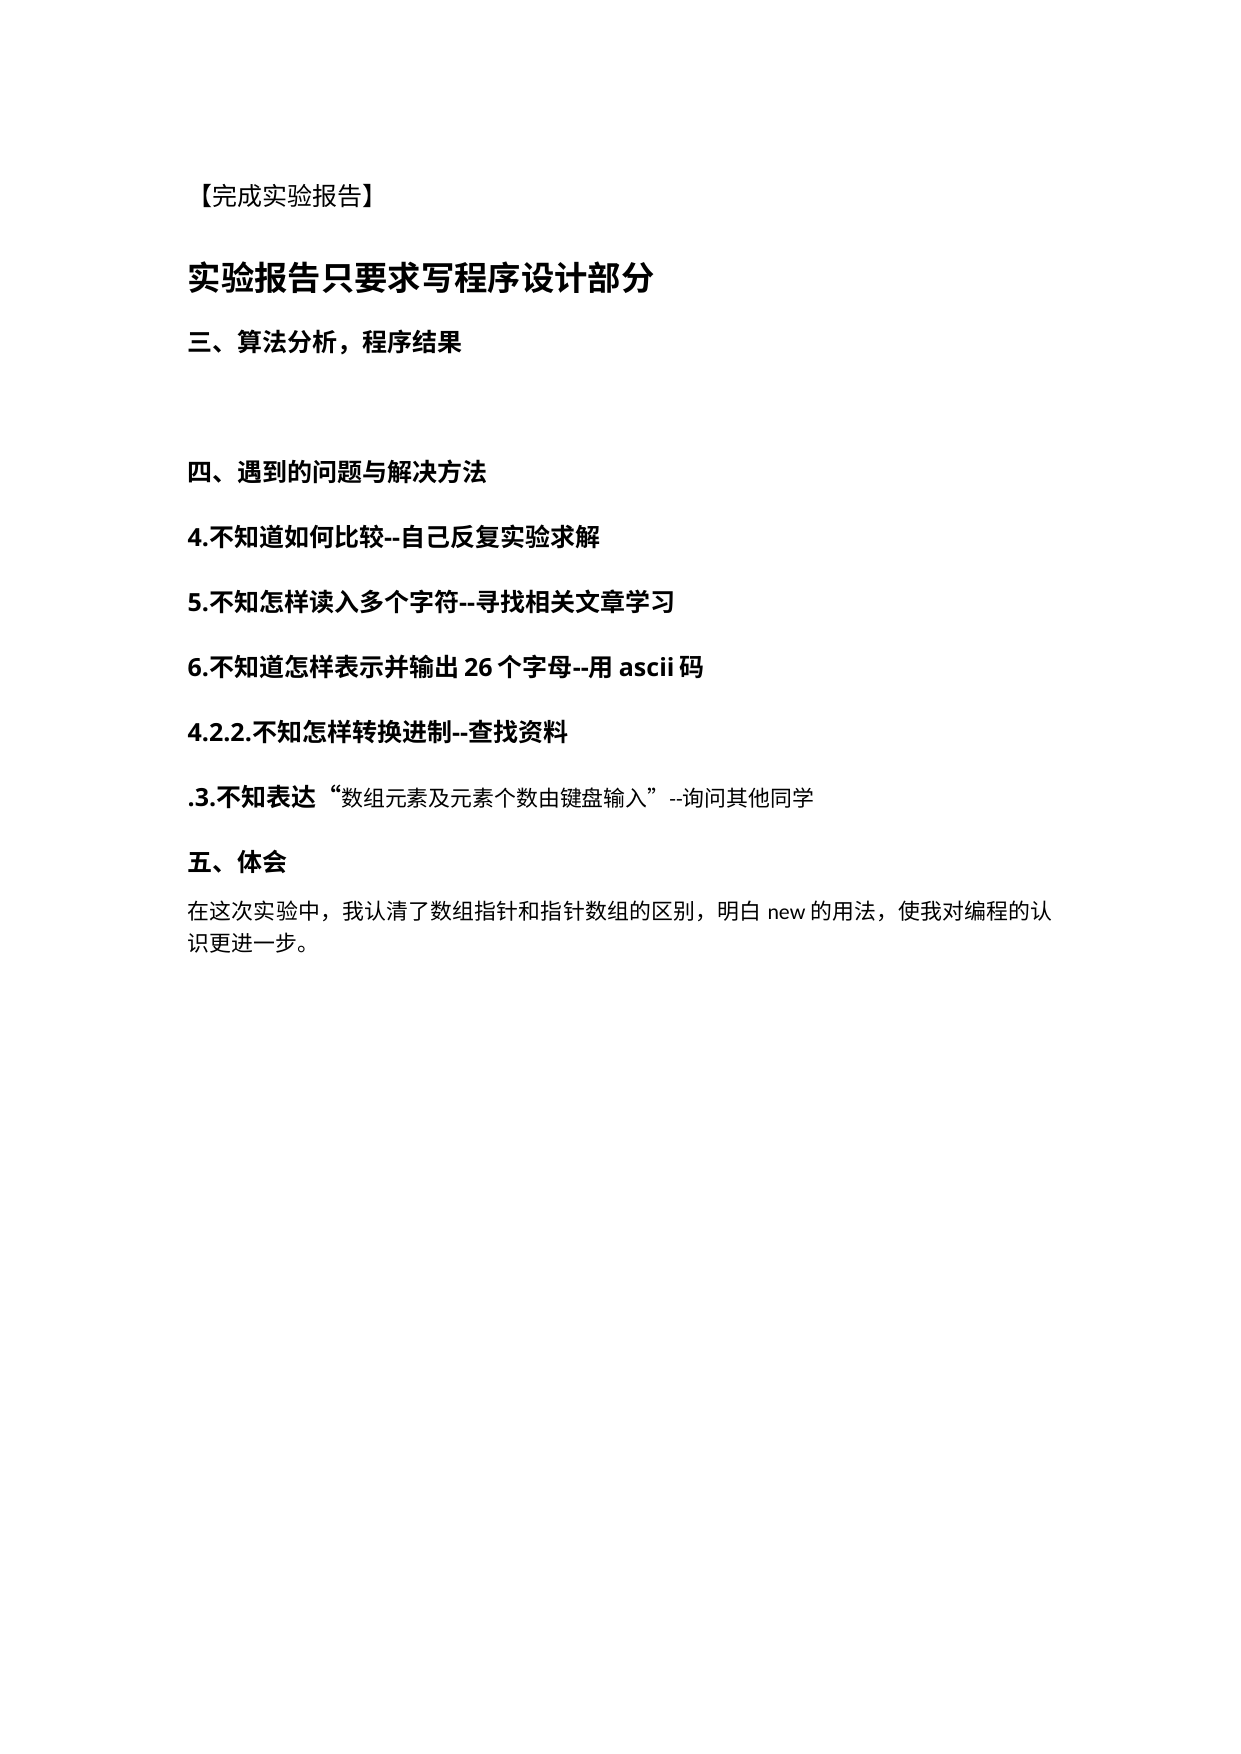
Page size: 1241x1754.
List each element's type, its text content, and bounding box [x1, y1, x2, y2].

text 实验报告只要求写程序设计部分 [187, 243, 1053, 308]
text 4.不知道如何比较--自己反复实验求解 [187, 503, 1053, 568]
text 4.2.2.不知怎样转换进制--查找资料 [187, 698, 1053, 763]
text 三、算法分析，程序结果 [187, 308, 1053, 373]
text 5.不知怎样读入多个字符--寻找相关文章学习 [187, 568, 1053, 633]
text 6.不知道怎样表示并输出26个字母--用ascii码 [187, 633, 1053, 698]
text 四、遇到的问题与解决方法 [187, 438, 1053, 503]
text 【完成实验报告】 [187, 162, 1053, 227]
text 在这次实验中，我认清了数组指针和指针数组的区别，明白 new的用法，使我对编程的认识更进一步。 [187, 893, 1053, 958]
text .3.不知表达“数组元素及元素个数由键盘输入”--询问其他同学 [187, 763, 1053, 828]
text 五、体会 [187, 828, 1053, 893]
